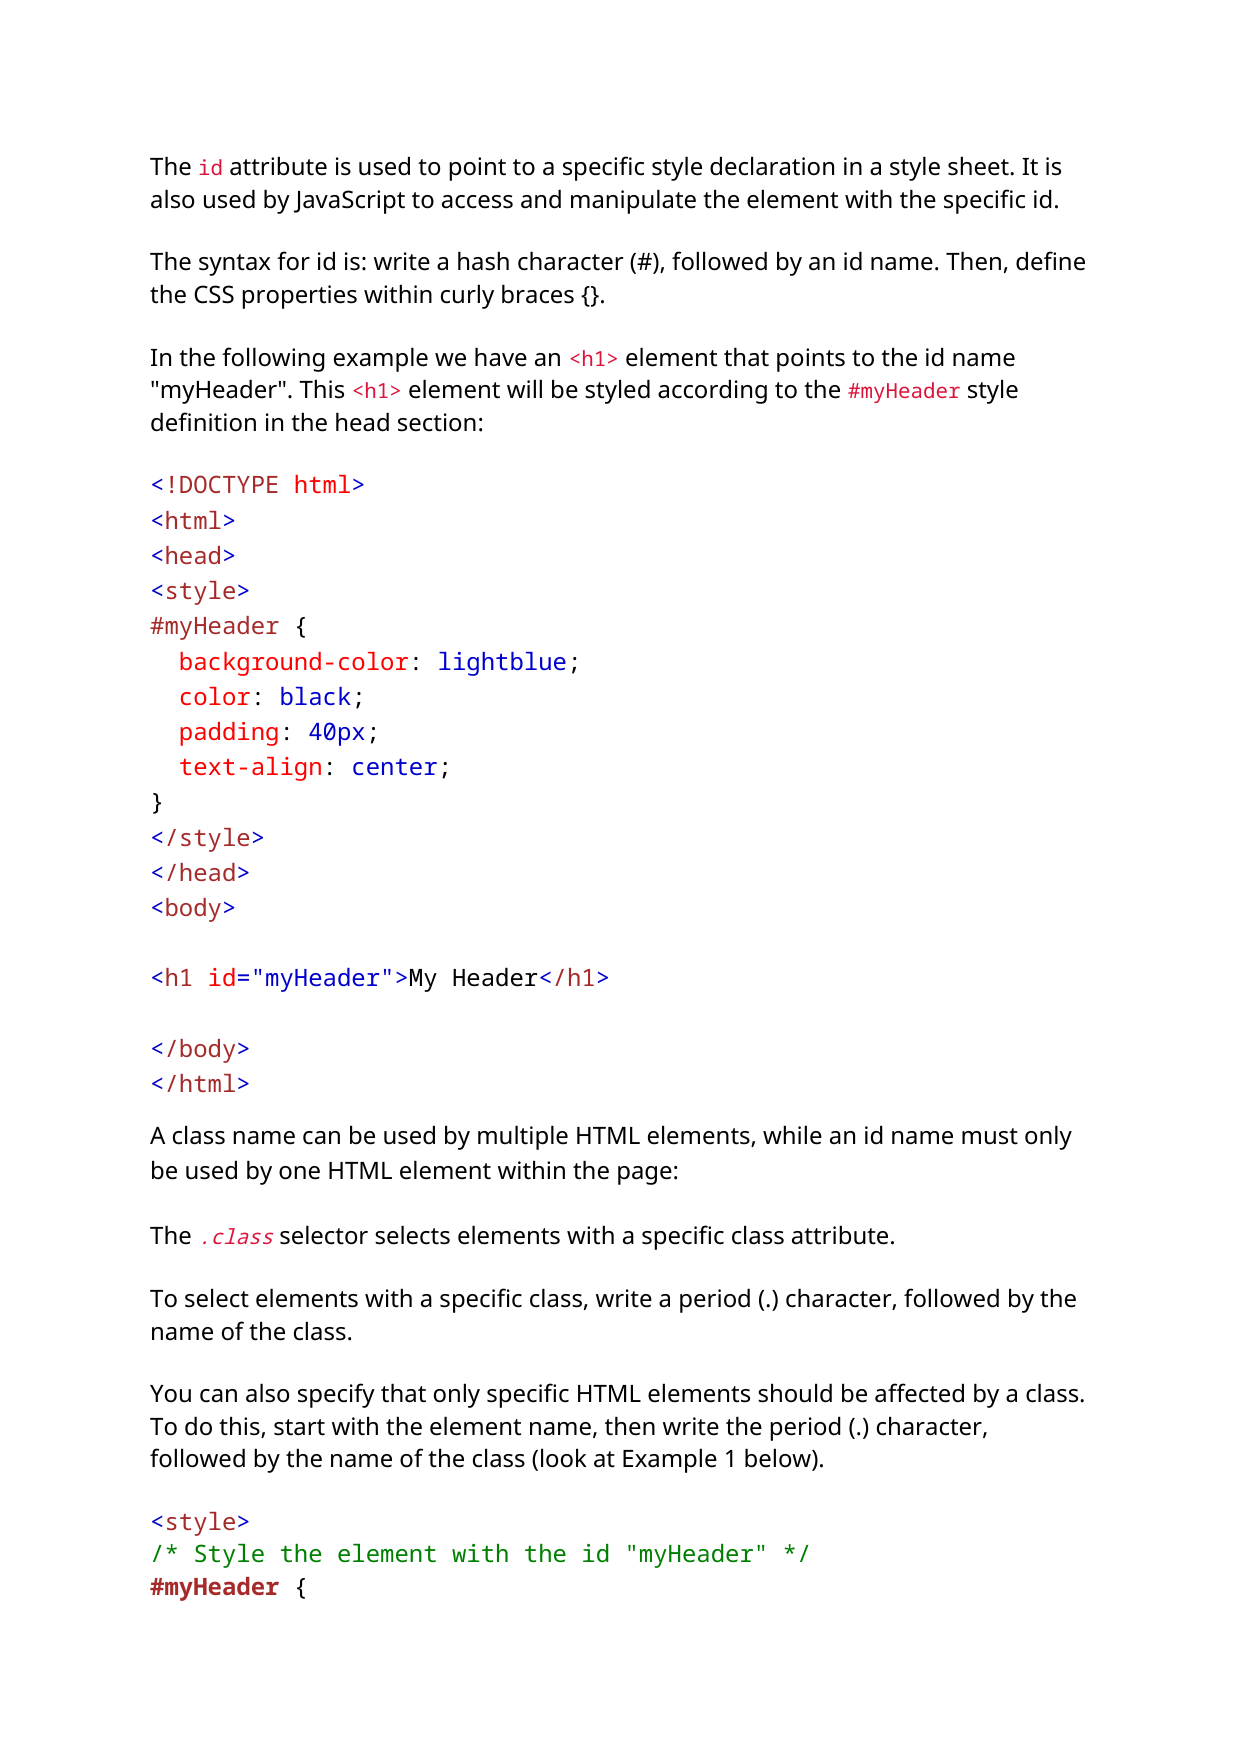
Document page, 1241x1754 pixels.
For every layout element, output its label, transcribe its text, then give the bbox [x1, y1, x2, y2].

text <!DOCTYPE html> <html> <head> <style> #myHeader { background-color: lightblue; color: black; padding: 40px; text-align: center; } </style> </head> <body> <h1 id="myHeader">My Header</h1> </body> </html> [150, 468, 1090, 1099]
text To select elements with a specific class, write a period (.) character, followed by the name of the class. [150, 1282, 1090, 1347]
text In the following example we have an <h1> element that points to the id name "myHeader". This <h1> element will be styled according to the #myHeader style definition in the head section: [150, 340, 1090, 438]
text The syntax for id is: write a hash character (#), followed by an id name. Then, define the CSS properties within curly braces {}. [150, 245, 1090, 310]
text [150, 1505, 1090, 1602]
text The id attribute is used to point to a specific style declaration in a style sheet. It is also used by JavaScript to access and manipulate the element with the specific id. [150, 150, 1090, 215]
text You can also specify that only specific HTML elements should be affected by a class. To do this, start with the element name, then write the period (.) character, followed by the name of the class (look at Example 1 below). [150, 1377, 1090, 1475]
text The .class selector selects elements with a specific class attribute. [150, 1219, 1090, 1252]
text A class name can be used by multiple HTML elements, while an id name must only be used by one HTML element within the page: [150, 1119, 1090, 1186]
